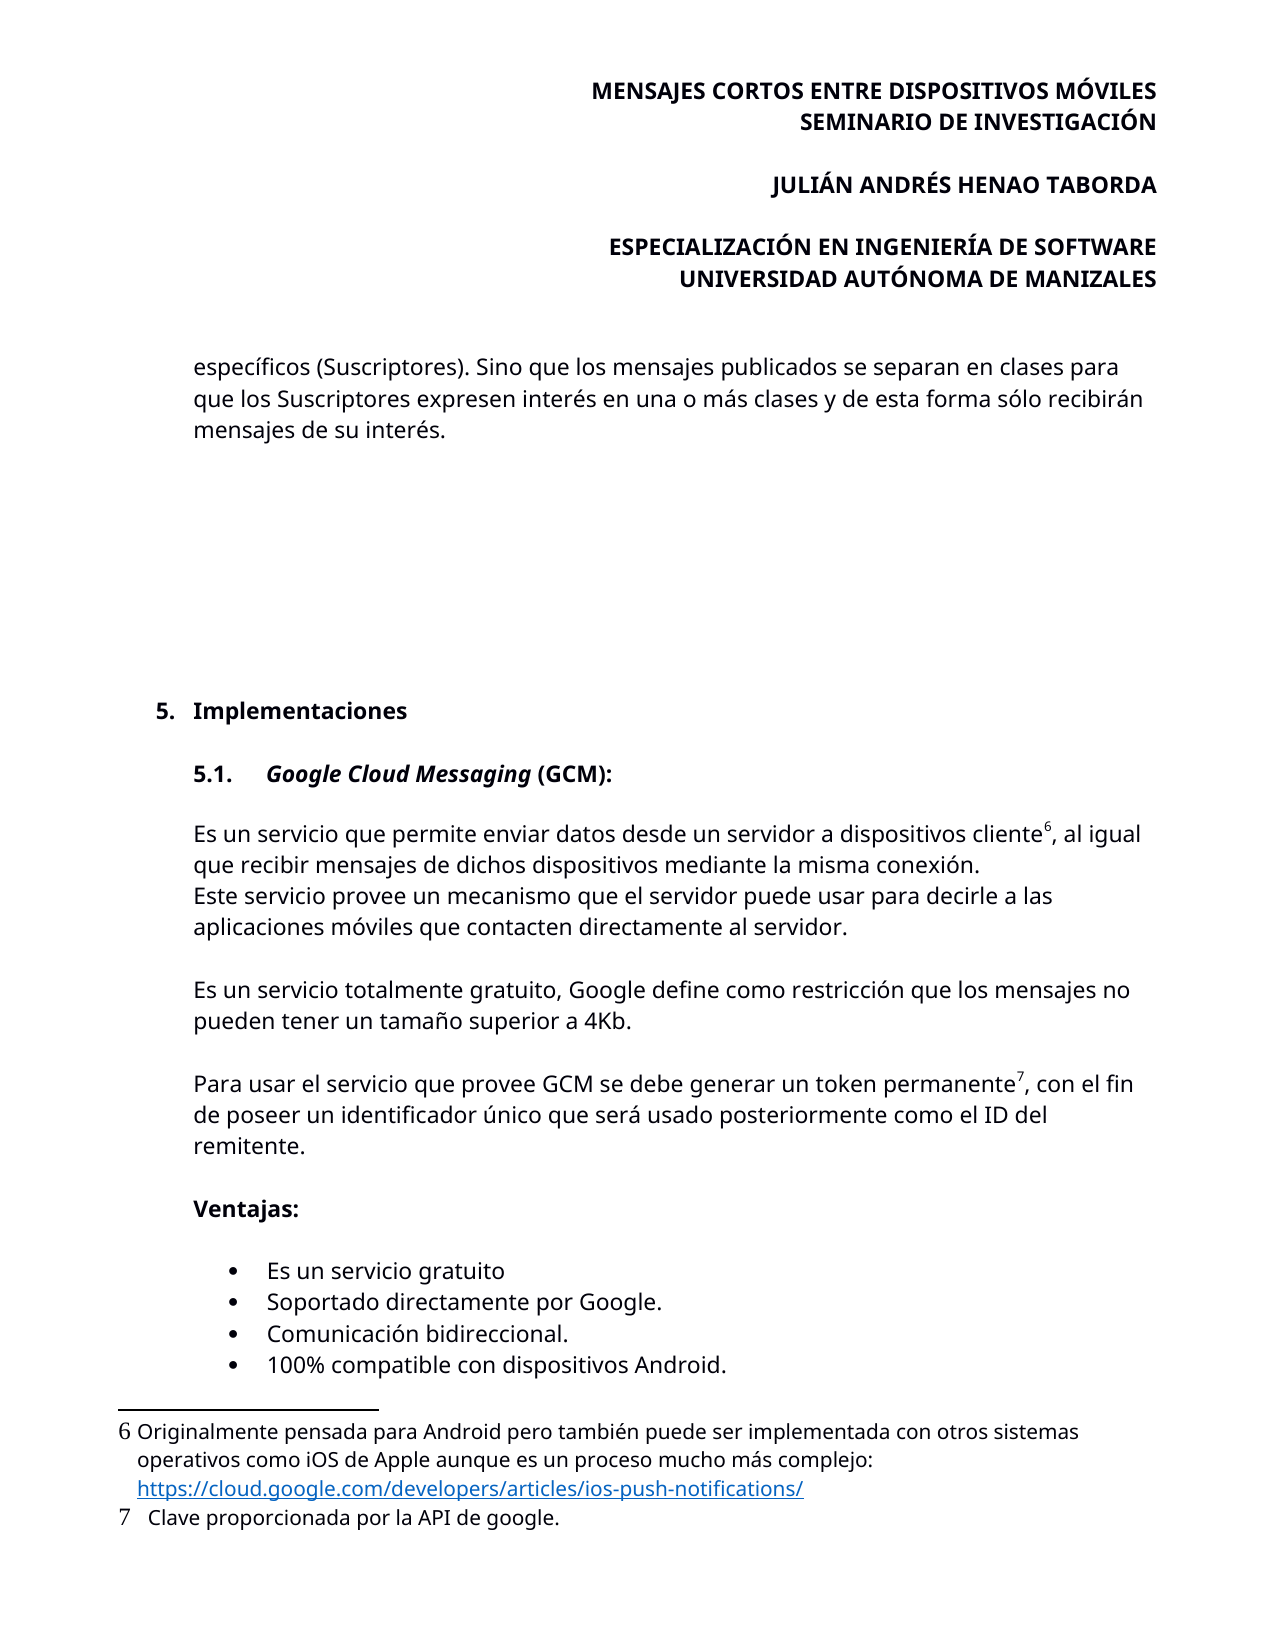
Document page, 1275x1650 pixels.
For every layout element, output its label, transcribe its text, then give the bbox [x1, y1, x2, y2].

text Este servicio provee un mecanismo que el servidor puede usar para decirle a las aplicaciones móviles que contacten directamente al servidor. [193, 880, 1157, 942]
text Es un servicio que permite enviar datos desde un servidor a dispositivos cliente, al igual que recibir mensajes de dichos dispositivos mediante la misma conexión. [52, 817, 1157, 880]
list 100% compatible con dispositivos Android. [229, 1349, 1157, 1380]
text Para usar el servicio que provee GCM se debe generar un token permanente, con el fin de poseer un identificador único que será usado posteriormente como el ID del remitente. [193, 1067, 1157, 1161]
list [193, 351, 1157, 445]
list Comunicación bidireccional. [229, 1317, 1157, 1349]
text Ventajas: [193, 1192, 1157, 1224]
list Es un servicio gratuito [229, 1255, 1157, 1286]
list Soportado directamente por Google. [229, 1286, 1157, 1317]
list Google Cloud Messaging (GCM): [193, 757, 1157, 789]
list Implementaciones [156, 695, 1157, 726]
text Es un servicio totalmente gratuito, Google define como restricción que los mensajes no pueden tener un tamaño superior a 4Kb. [193, 974, 1157, 1036]
